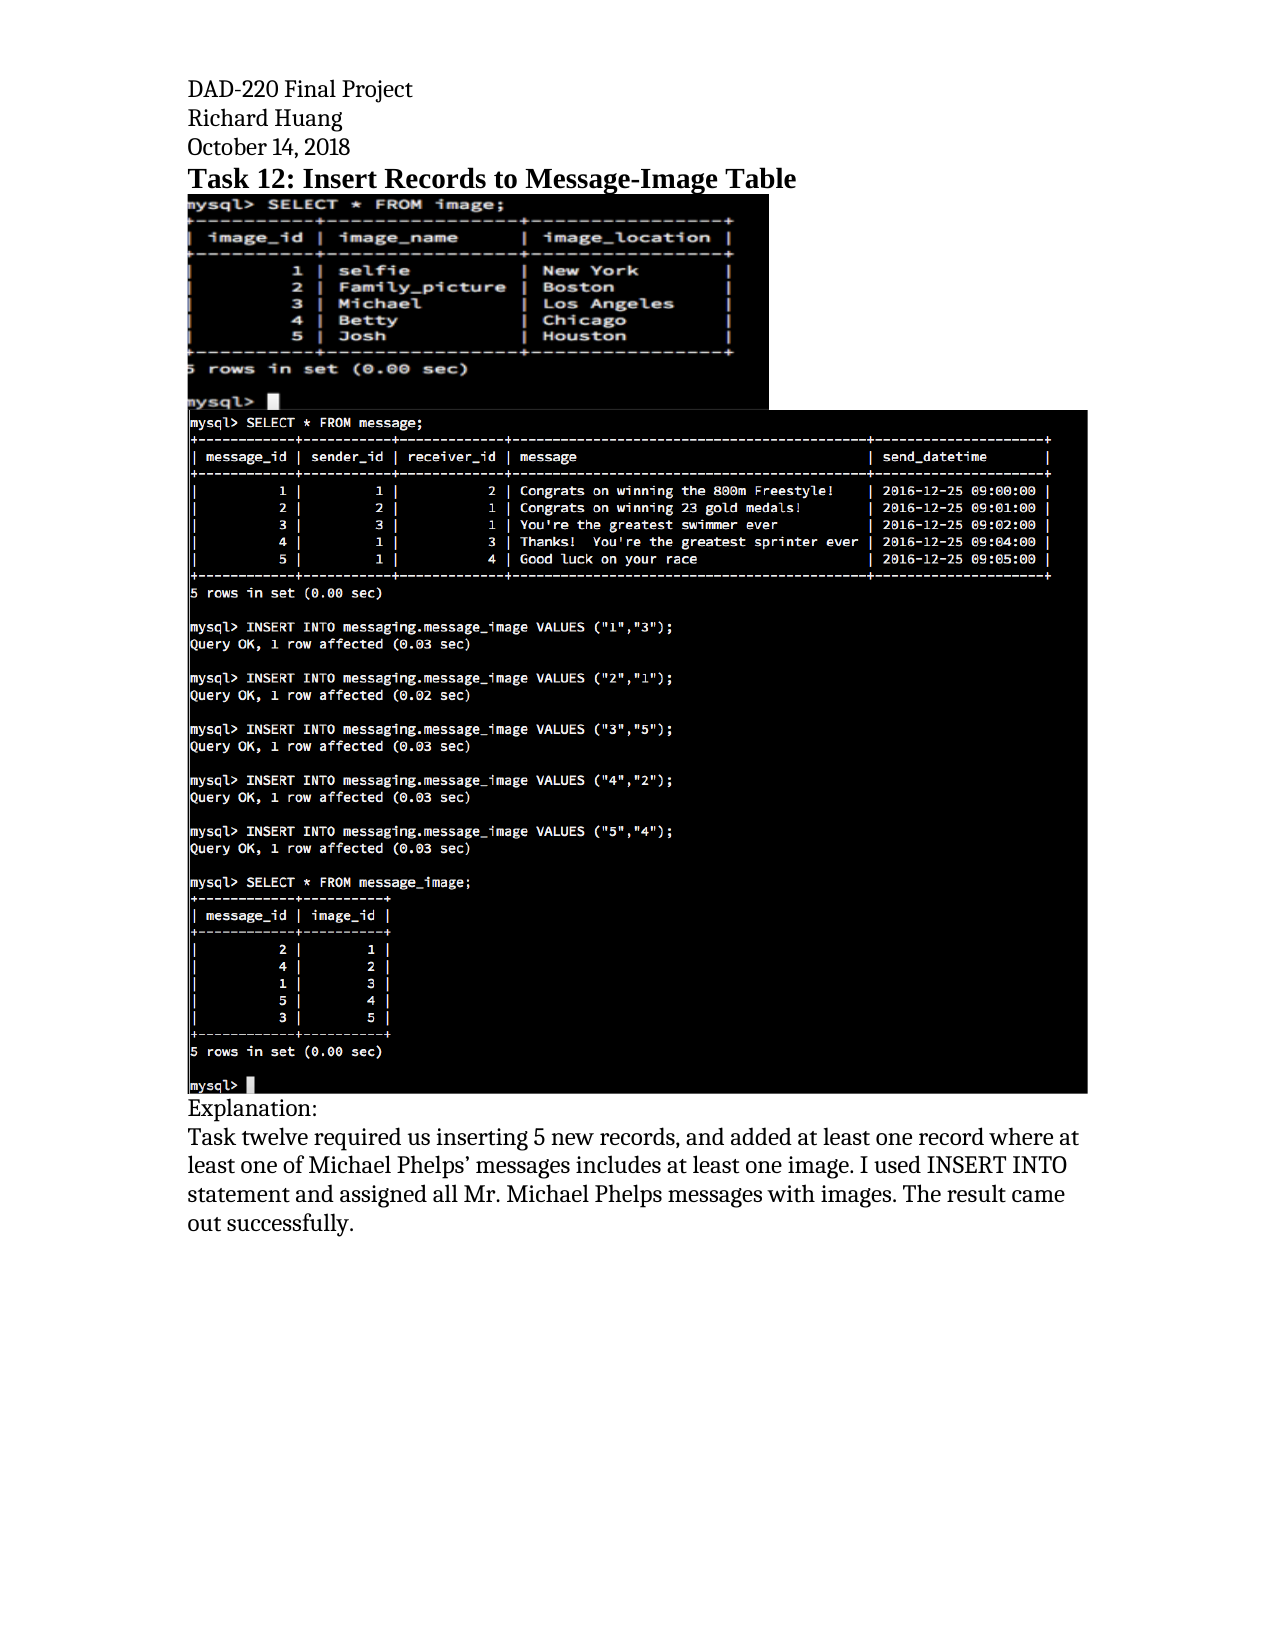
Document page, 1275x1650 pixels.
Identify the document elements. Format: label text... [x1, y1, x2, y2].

text Task twelve required us inserting 5 new records, and added at least one record where at least one of Michael Phelps’ messages includes at least one image. I used INSERT INTO statement and assigned all Mr. Michael Phelps messages with images. The result came out successfully. [187, 1122, 1087, 1237]
text Task 12: Insert Records to Message-Image Table [187, 161, 1087, 195]
picture [187, 194, 1088, 1094]
text Explanation: [187, 1094, 1087, 1122]
